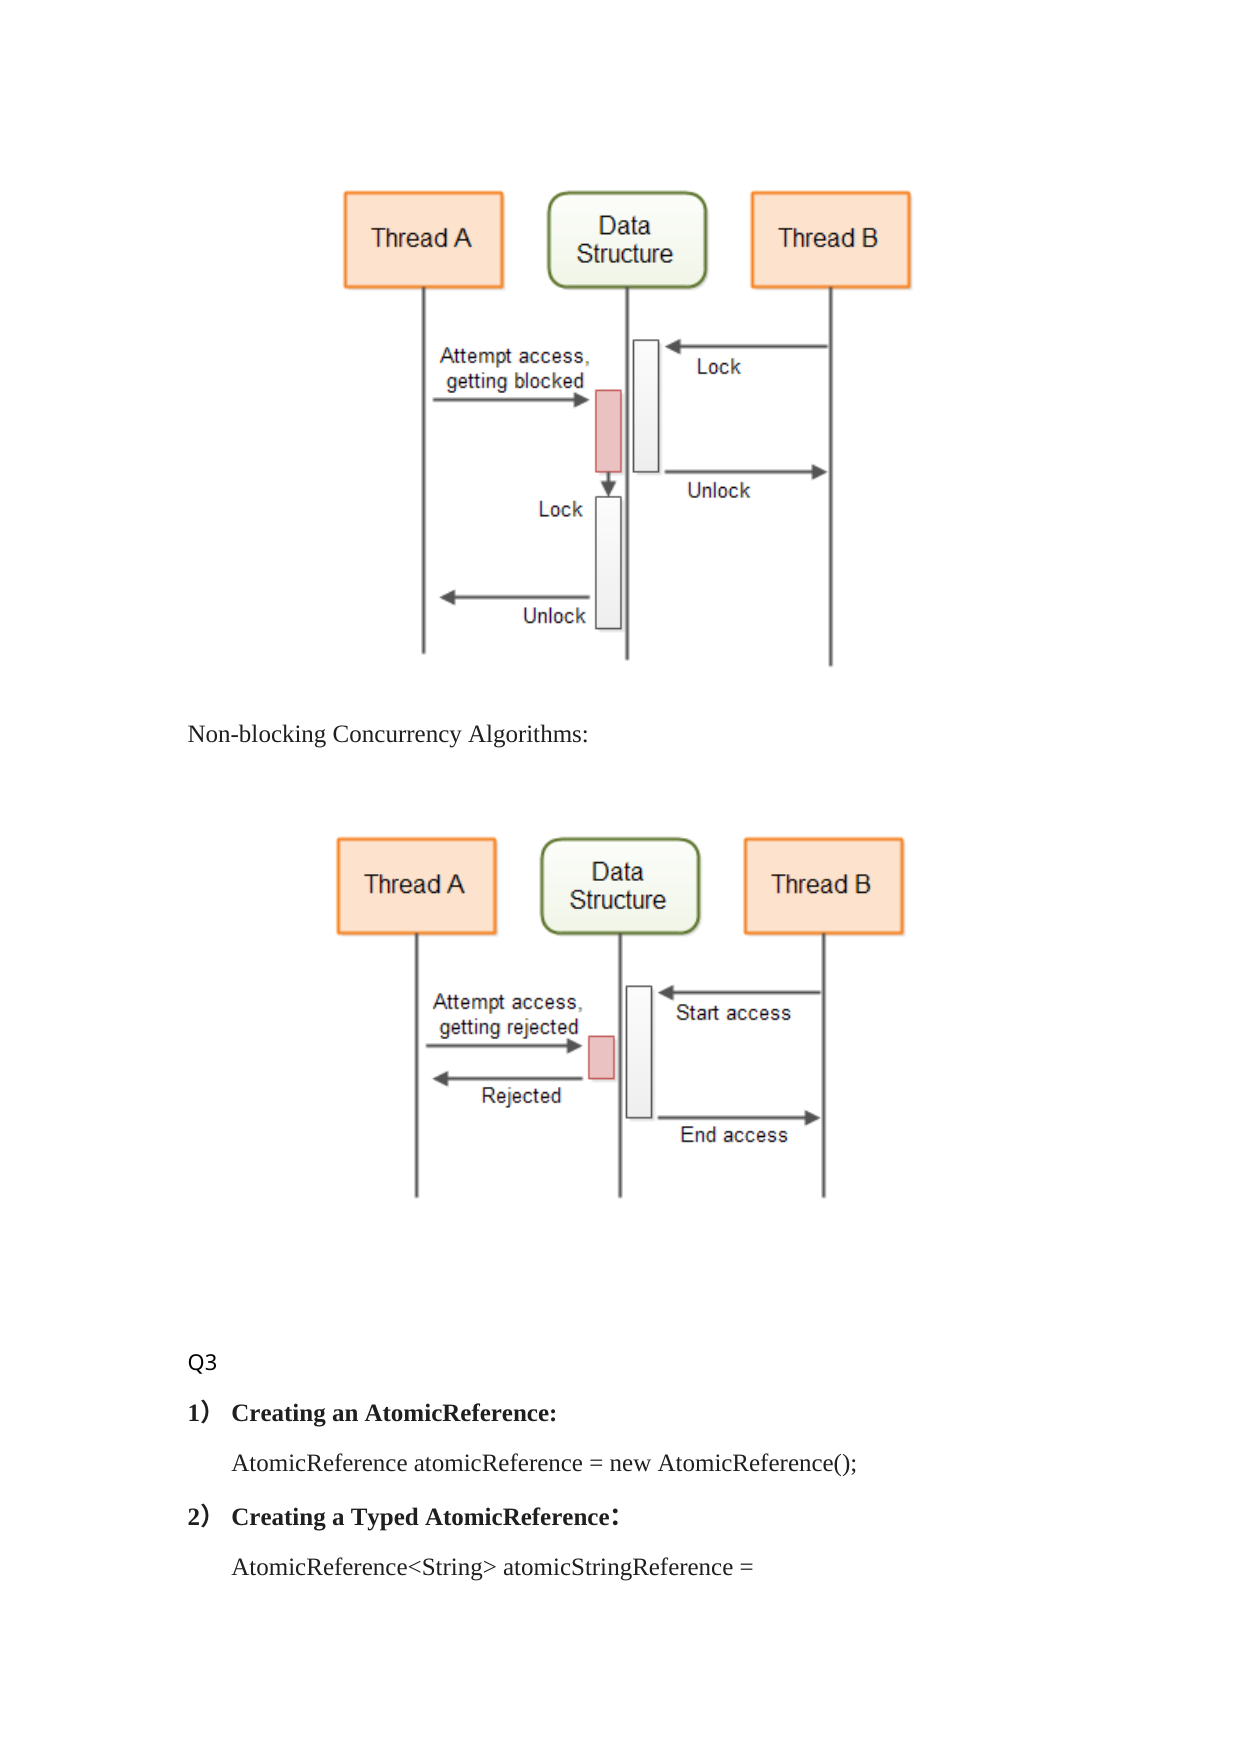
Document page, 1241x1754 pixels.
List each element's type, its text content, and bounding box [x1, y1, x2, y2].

text AtomicReference atomicReference = new AtomicReference(); [187, 1447, 1053, 1479]
picture [316, 787, 924, 1244]
picture [312, 162, 943, 708]
text AtomicReference<String> atomicStringReference = [187, 1551, 1053, 1583]
list Creating an AtomicReference: [187, 1378, 1053, 1443]
text Q3 [187, 1346, 1053, 1378]
text Non-blocking Concurrency Algorithms: [187, 717, 1053, 749]
list Creating a Typed AtomicReference： [187, 1482, 1053, 1547]
